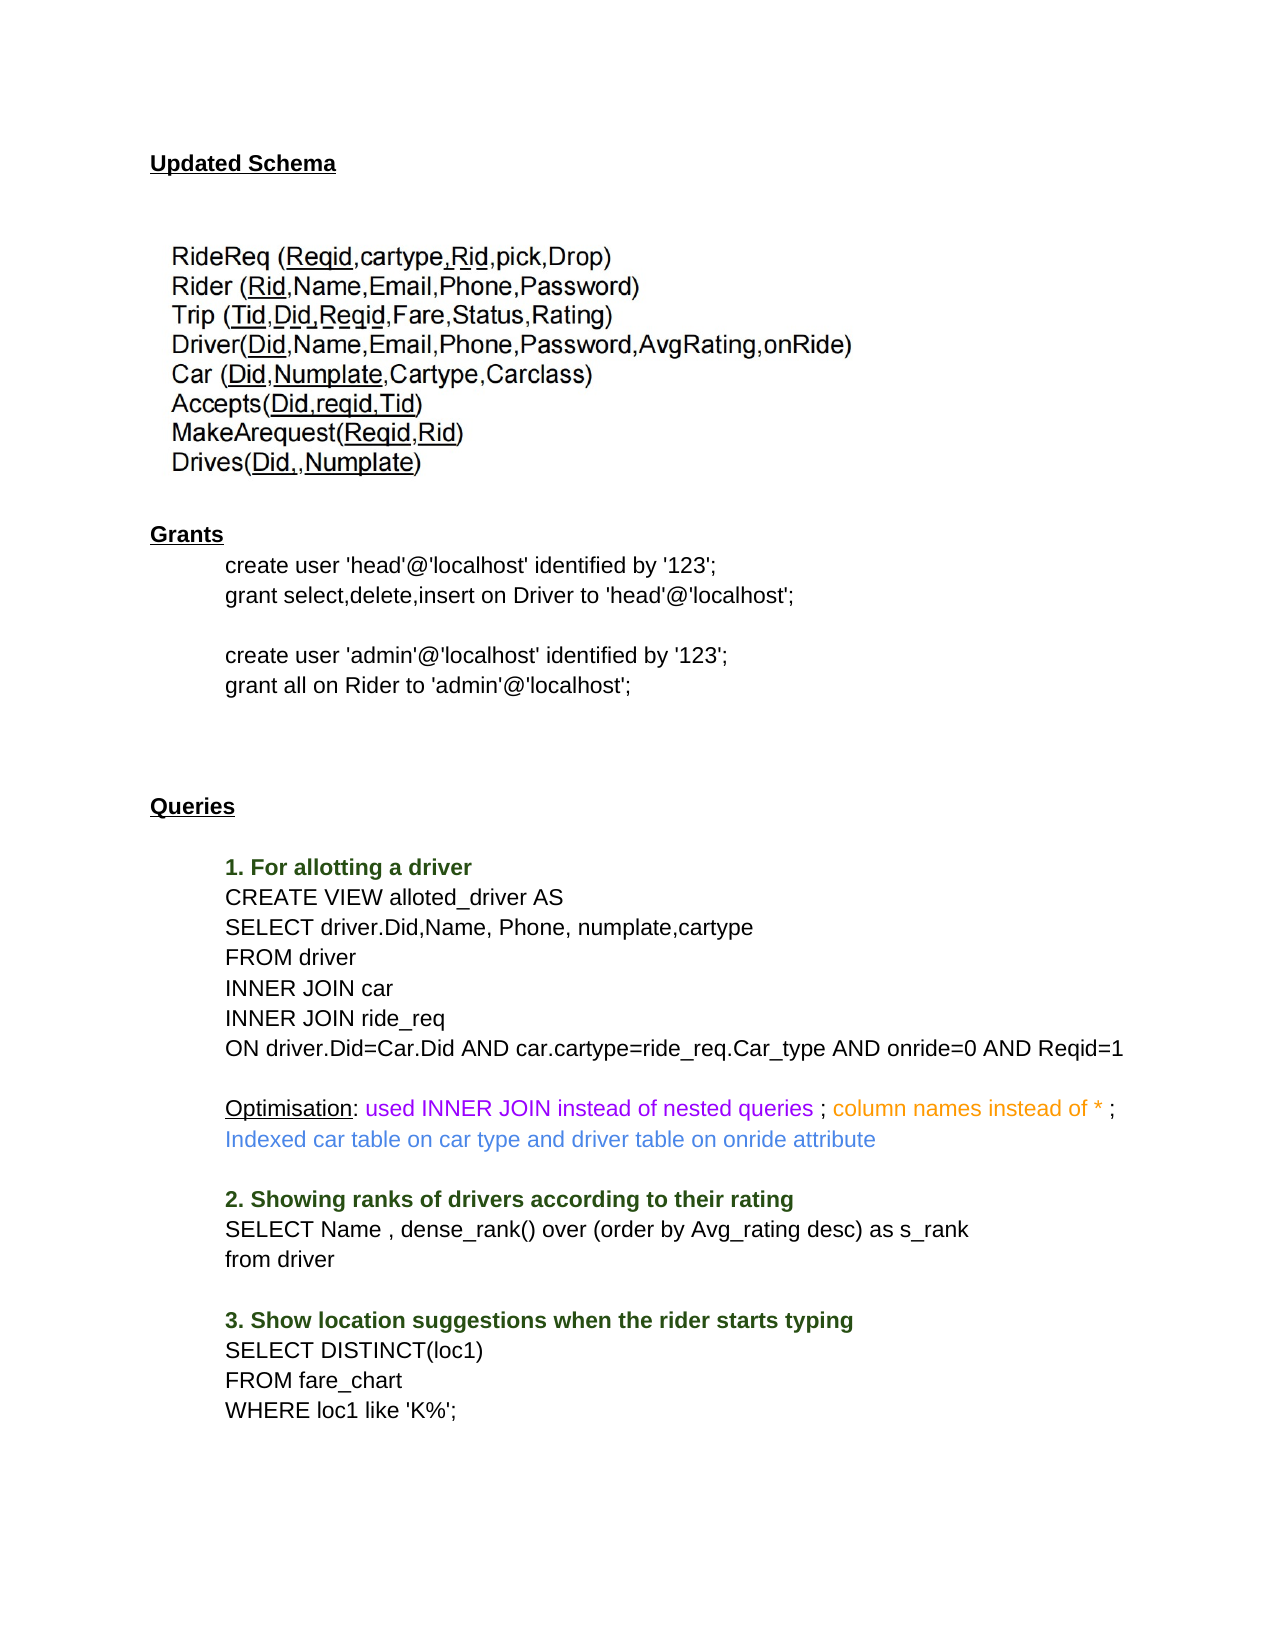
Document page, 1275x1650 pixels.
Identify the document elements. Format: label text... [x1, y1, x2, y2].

text INNER JOIN ride_req [150, 1005, 1125, 1031]
text from driver [225, 1246, 1125, 1273]
text SELECT driver.Did,Name, Phone, numplate,cartype [150, 914, 1125, 940]
text INNER JOIN car [150, 974, 1125, 1001]
text Queries [150, 793, 1125, 819]
text 1. For allotting a driver [225, 854, 1125, 880]
text Optimisation: used INNER JOIN instead of nested queries ; column names instead of * ; [150, 1095, 1125, 1122]
text CREATE VIEW alloted_driver AS [150, 884, 1125, 910]
text SELECT Name , dense_rank() over (order by Avg_rating desc) as s_rank [225, 1216, 1125, 1242]
text create user 'admin'@'localhost' identified by '123'; [150, 642, 1125, 668]
text 2. Showing ranks of drivers according to their rating [225, 1186, 1125, 1212]
text grant all on Rider to 'admin'@'localhost'; [150, 672, 1125, 699]
text ON driver.Did=Car.Did AND car.cartype=ride_req.Car_type AND onride=0 AND Reqid=1 [150, 1035, 1125, 1061]
text grant select,delete,insert on Driver to 'head'@'localhost'; [150, 582, 1125, 608]
text create user 'head'@'localhost' identified by '123'; [150, 552, 1125, 578]
text Grants [150, 521, 1125, 548]
text Updated Schema [150, 150, 1125, 176]
text SELECT DISTINCT(loc1) [225, 1337, 1125, 1363]
text FROM fare_chart [225, 1367, 1125, 1393]
text 3. Show location suggestions when the rider starts typing [225, 1307, 1125, 1333]
picture [150, 210, 876, 518]
text WHERE loc1 like 'K%'; [225, 1397, 1125, 1424]
text FROM driver [150, 944, 1125, 971]
text Indexed car table on car type and driver table on onride attribute [150, 1126, 1125, 1152]
